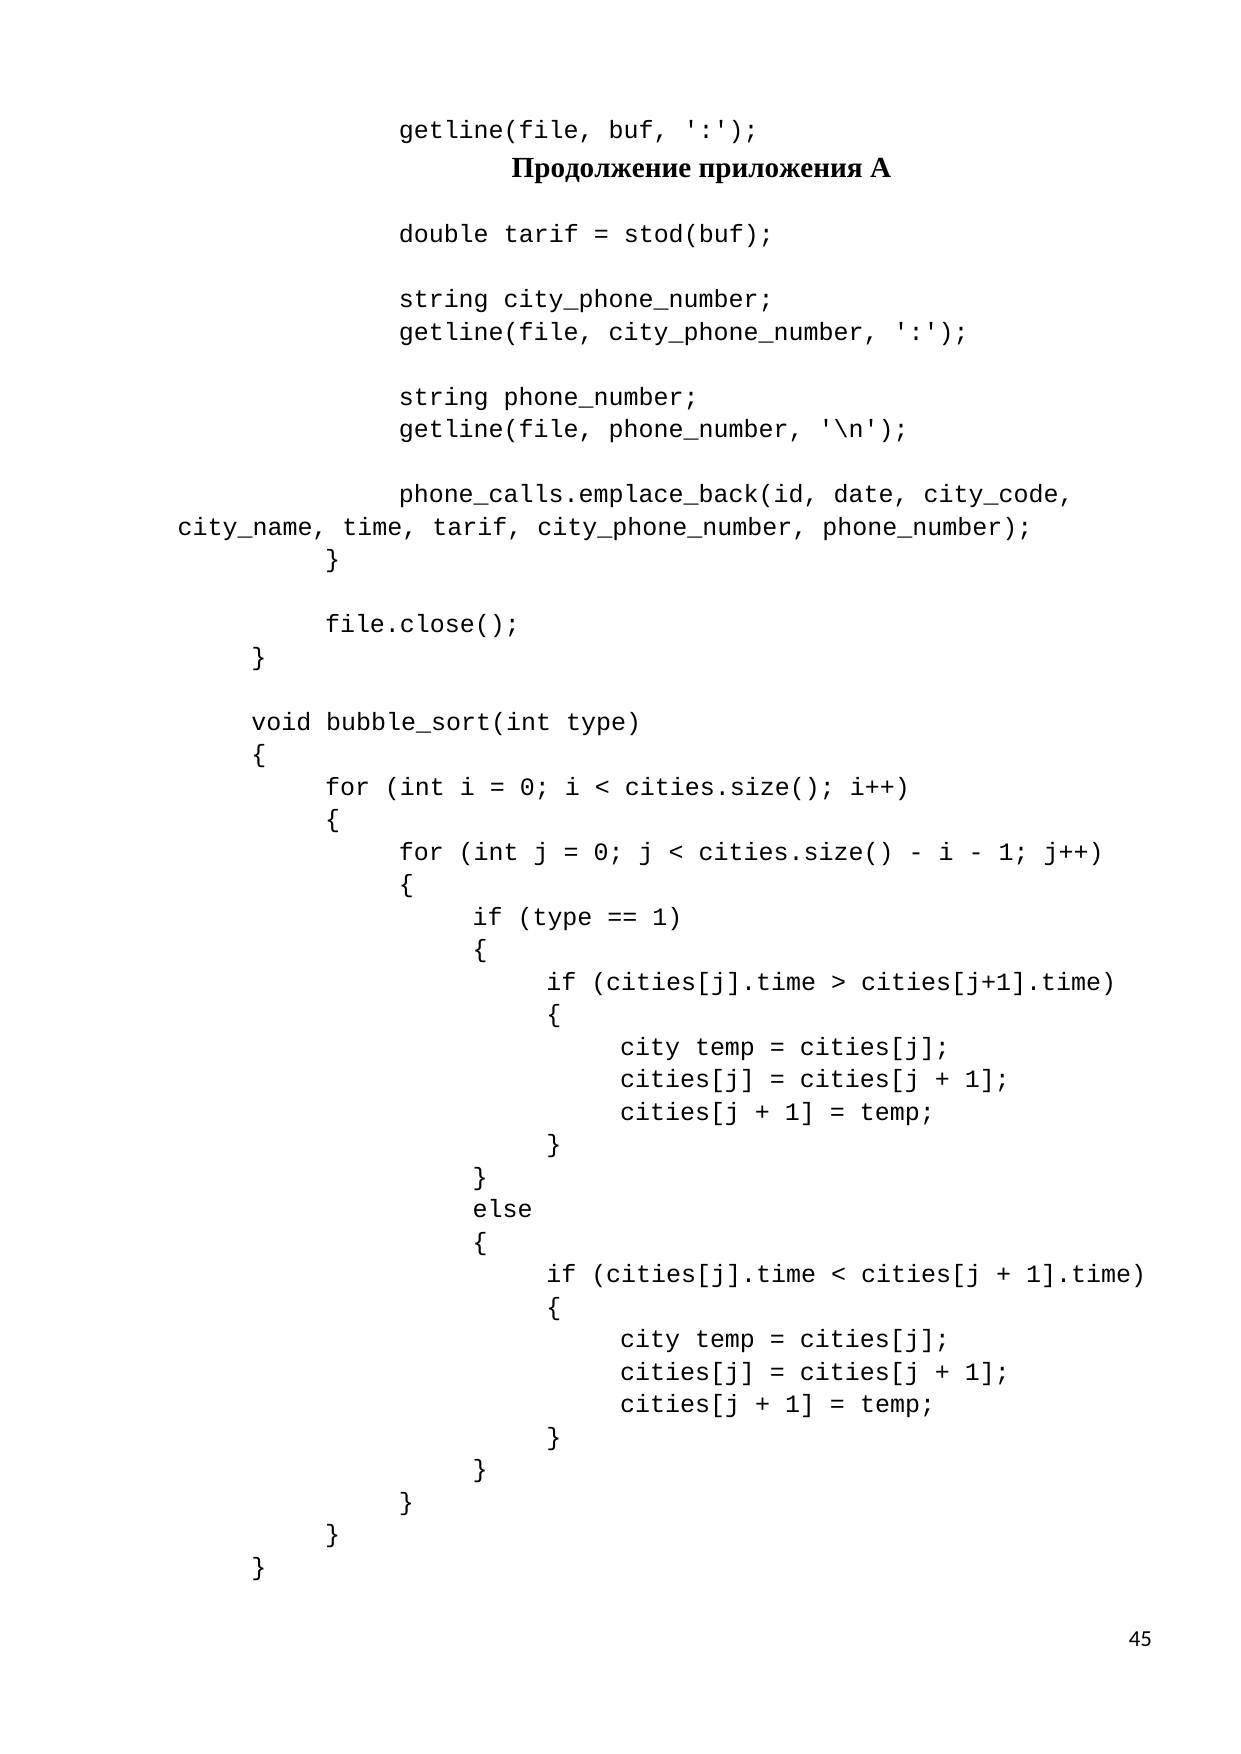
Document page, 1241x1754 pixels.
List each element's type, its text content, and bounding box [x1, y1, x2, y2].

text string phone_number; [177, 384, 1152, 412]
text } [177, 1554, 1152, 1582]
text cities[j] = cities[j + 1]; [177, 1067, 1152, 1095]
text Продолжение приложения А [177, 151, 1152, 184]
text cities[j] = cities[j + 1]; [177, 1359, 1152, 1387]
text for (int i = 0; i < cities.size(); i++) [177, 774, 1152, 802]
text } [177, 1522, 1152, 1550]
text } [177, 547, 1152, 575]
text { [177, 937, 1152, 965]
text phone_calls.emplace_back(id, date, city_code, city_name, time, tarif, city_phone_number, phone_number); [177, 482, 1152, 542]
text file.close(); [177, 612, 1152, 640]
text } [177, 1489, 1152, 1517]
text if (cities[j].time < cities[j + 1].time) [177, 1262, 1152, 1290]
text } [177, 644, 1152, 672]
text } [177, 1164, 1152, 1192]
text city temp = cities[j]; [177, 1034, 1152, 1062]
text void bubble_sort(int type) [177, 709, 1152, 737]
text getline(file, city_phone_number, ':'); [177, 319, 1152, 347]
text { [177, 1294, 1152, 1322]
text getline(file, buf, ':'); [177, 118, 1152, 146]
text { [177, 1229, 1152, 1257]
text { [177, 742, 1152, 770]
text { [177, 1002, 1152, 1030]
text if (type == 1) [177, 904, 1152, 932]
text if (cities[j].time > cities[j+1].time) [177, 969, 1152, 997]
text cities[j + 1] = temp; [177, 1392, 1152, 1420]
text getline(file, phone_number, '\n'); [177, 417, 1152, 445]
text { [177, 807, 1152, 835]
text city temp = cities[j]; [177, 1327, 1152, 1355]
text for (int j = 0; j < cities.size() - i - 1; j++) [177, 839, 1152, 867]
text { [177, 872, 1152, 900]
text } [177, 1457, 1152, 1485]
text } [177, 1424, 1152, 1452]
text double tarif = stod(buf); [177, 222, 1152, 250]
text else [177, 1197, 1152, 1225]
text } [177, 1132, 1152, 1160]
text cities[j + 1] = temp; [177, 1099, 1152, 1127]
text string city_phone_number; [177, 287, 1152, 315]
